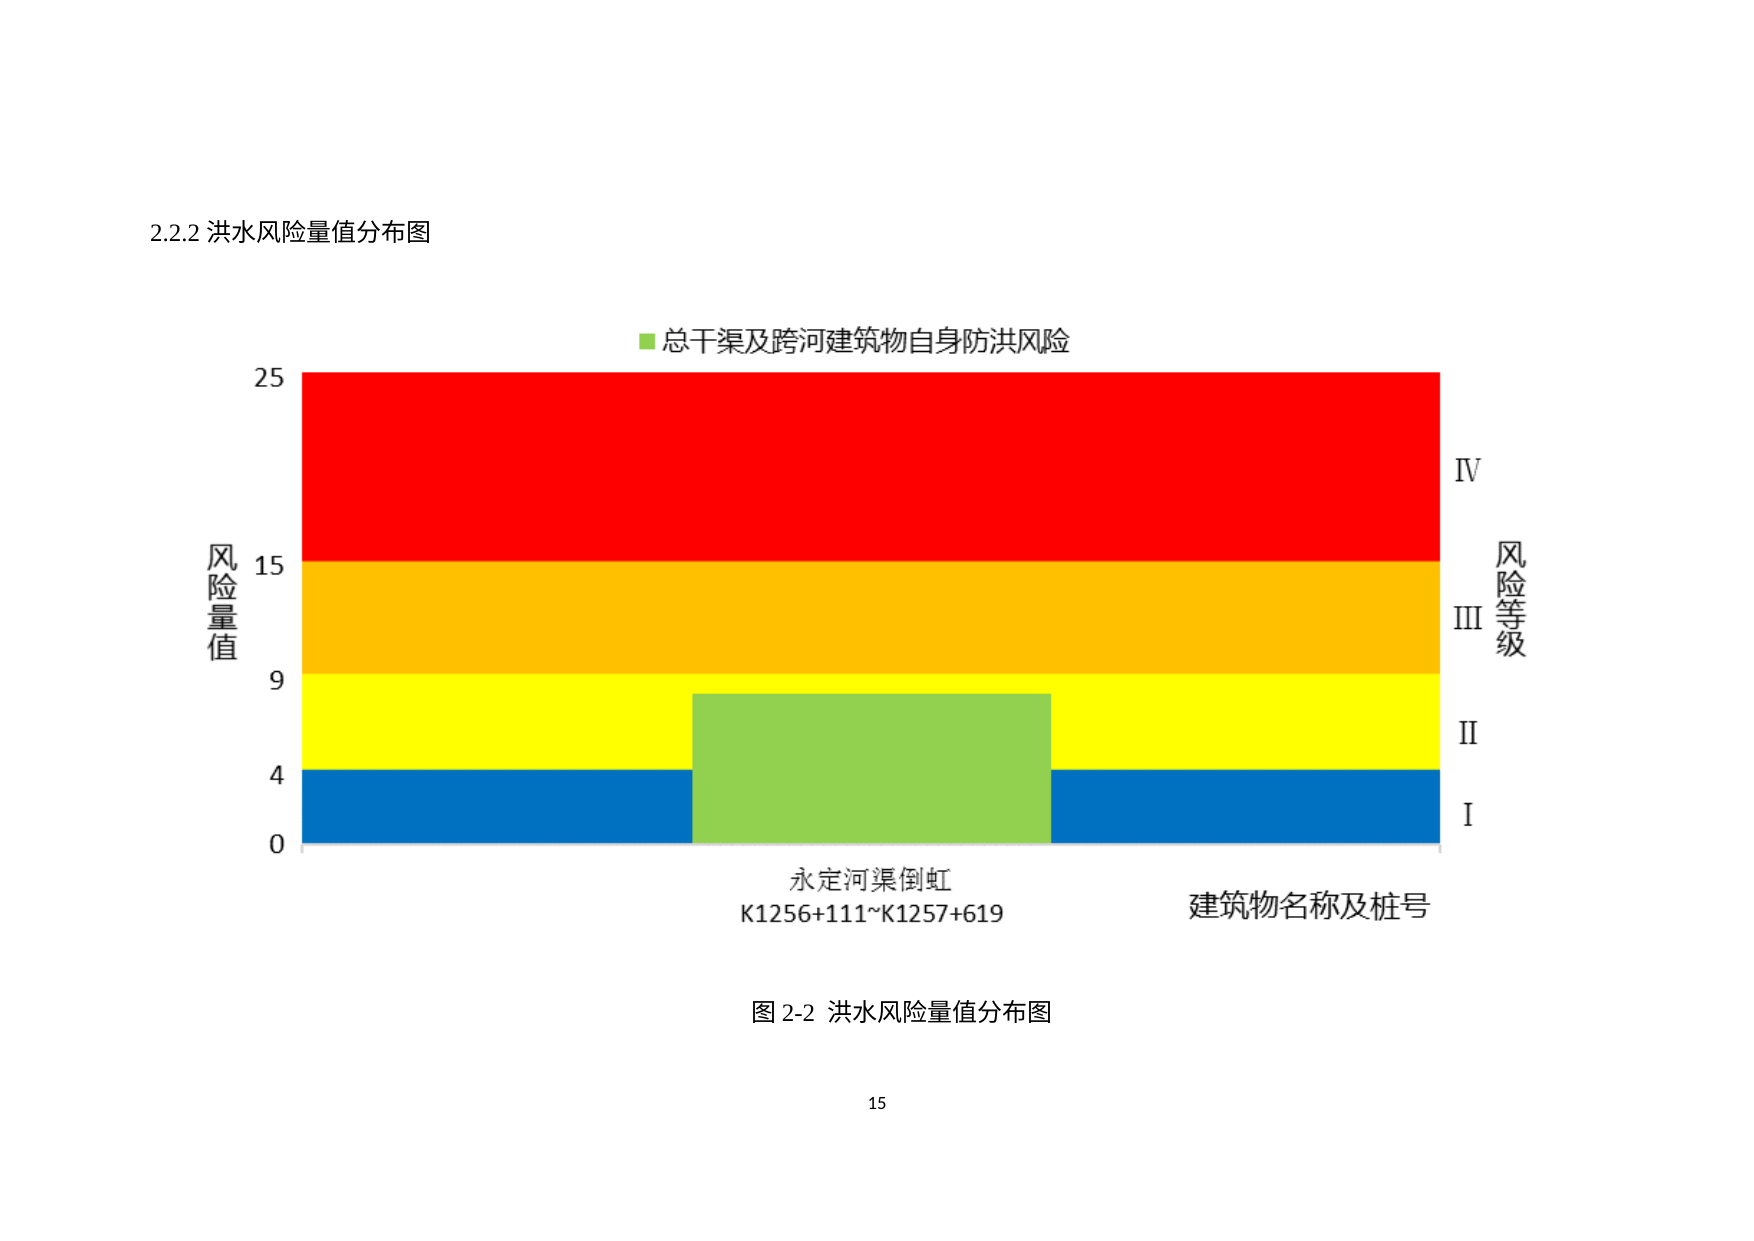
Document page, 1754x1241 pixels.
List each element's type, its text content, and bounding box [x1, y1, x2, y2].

picture [186, 295, 1568, 961]
text 2.2.2 洪水风险量值分布图 [150, 198, 1604, 263]
text 图2-2 洪水风险量值分布图 [150, 978, 1604, 1043]
